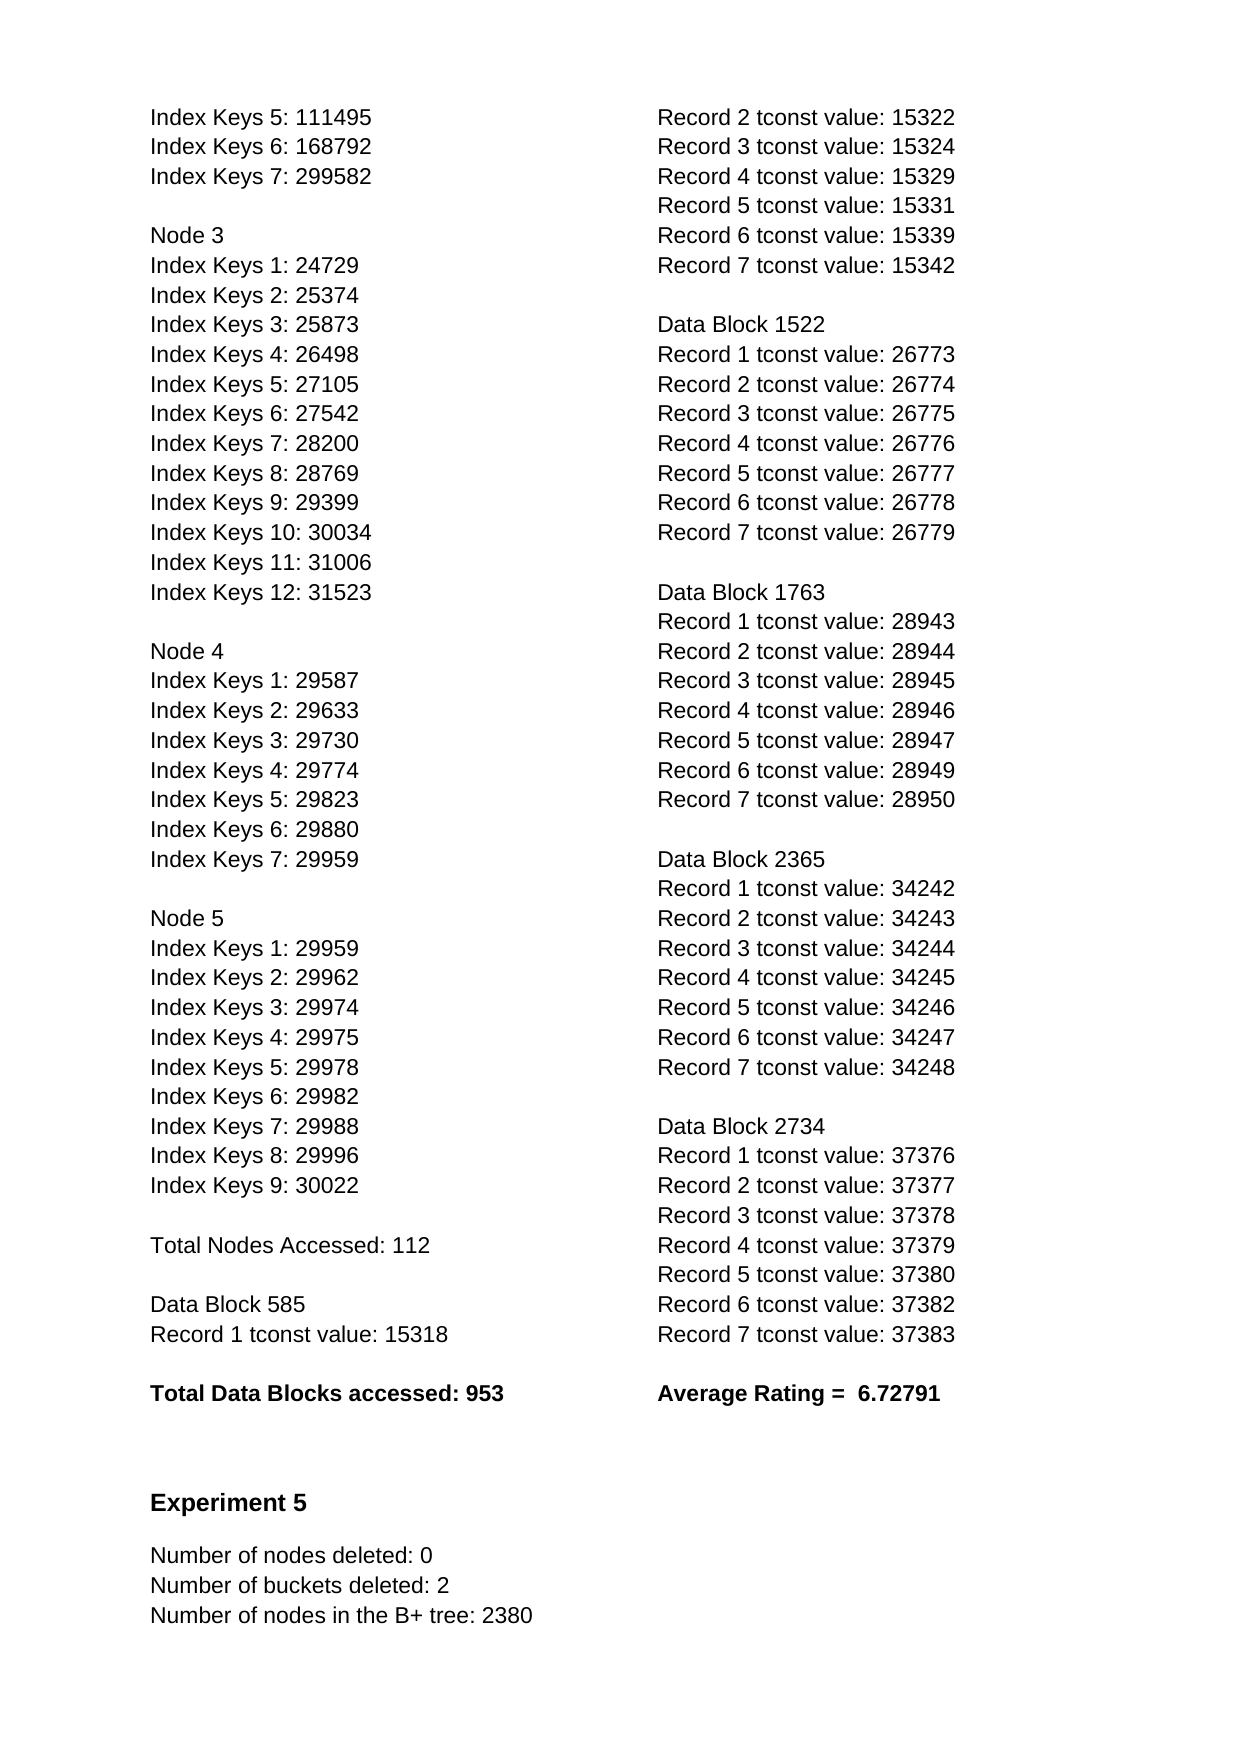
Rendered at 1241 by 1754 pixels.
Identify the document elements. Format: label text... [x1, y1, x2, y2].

text Record 5 tconst value: 34246 [657, 994, 1090, 1020]
text Index Keys 4: 29774 [150, 757, 583, 783]
text Data Block 585 [150, 1291, 583, 1317]
text Total Nodes Accessed: 112 [150, 1232, 583, 1258]
text Index Keys 3: 29730 [150, 727, 583, 753]
text Index Keys 8: 29996 [150, 1142, 583, 1169]
text Index Keys 6: 27542 [150, 400, 583, 427]
subtitle Experiment 5 [150, 1488, 1090, 1517]
text Number of nodes in the B+ tree: 2380 [150, 1602, 1090, 1628]
text Record 6 tconst value: 28949 [657, 757, 1090, 783]
text Index Keys 4: 26498 [150, 341, 583, 367]
text Record 7 tconst value: 15342 [657, 252, 1090, 278]
text Record 7 tconst value: 34248 [657, 1053, 1090, 1080]
text Node 3 [150, 222, 583, 248]
text Record 1 tconst value: 28943 [657, 608, 1090, 634]
text Index Keys 8: 28769 [150, 460, 583, 486]
text Record 3 tconst value: 15324 [657, 133, 1090, 159]
text Number of nodes deleted: 0 [150, 1542, 1090, 1568]
text Index Keys 6: 29880 [150, 816, 583, 842]
text Record 2 tconst value: 26774 [657, 371, 1090, 397]
text Index Keys 5: 29823 [150, 786, 583, 813]
text Record 1 tconst value: 15318 [150, 1321, 583, 1347]
text Index Keys 7: 28200 [150, 430, 583, 456]
text Record 4 tconst value: 37379 [657, 1232, 1090, 1258]
text Record 6 tconst value: 37382 [657, 1291, 1090, 1317]
text Record 1 tconst value: 34242 [657, 875, 1090, 902]
text Record 5 tconst value: 26777 [657, 460, 1090, 486]
text Record 4 tconst value: 28946 [657, 697, 1090, 723]
text Index Keys 1: 29959 [150, 935, 583, 961]
text Record 6 tconst value: 26778 [657, 489, 1090, 516]
text Index Keys 9: 29399 [150, 489, 583, 516]
text Index Keys 3: 29974 [150, 994, 583, 1020]
text Index Keys 12: 31523 [150, 578, 583, 605]
text Record 4 tconst value: 34245 [657, 964, 1090, 991]
text Record 2 tconst value: 37377 [657, 1172, 1090, 1198]
text Index Keys 2: 25374 [150, 282, 583, 308]
text Record 7 tconst value: 37383 [657, 1321, 1090, 1347]
text Index Keys 7: 29988 [150, 1113, 583, 1139]
text Record 5 tconst value: 15331 [657, 192, 1090, 219]
text Index Keys 10: 30034 [150, 519, 583, 545]
text Index Keys 5: 111495 [150, 103, 583, 130]
text Average Rating = 6.72791 [657, 1380, 1090, 1406]
text Index Keys 1: 24729 [150, 252, 583, 278]
text Node 5 [150, 905, 583, 931]
text Record 3 tconst value: 34244 [657, 935, 1090, 961]
text Index Keys 2: 29962 [150, 964, 583, 991]
text Record 3 tconst value: 28945 [657, 667, 1090, 694]
text Record 6 tconst value: 15339 [657, 222, 1090, 248]
text Record 3 tconst value: 26775 [657, 400, 1090, 427]
text Record 1 tconst value: 26773 [657, 341, 1090, 367]
text Record 2 tconst value: 15322 [657, 103, 1090, 130]
text Record 1 tconst value: 37376 [657, 1142, 1090, 1169]
text Record 4 tconst value: 15329 [657, 163, 1090, 189]
text Index Keys 2: 29633 [150, 697, 583, 723]
text Index Keys 5: 27105 [150, 371, 583, 397]
text Data Block 2734 [657, 1113, 1090, 1139]
text Record 2 tconst value: 28944 [657, 638, 1090, 664]
text Index Keys 7: 299582 [150, 163, 583, 189]
text Index Keys 6: 168792 [150, 133, 583, 159]
text Index Keys 7: 29959 [150, 846, 583, 872]
text Index Keys 11: 31006 [150, 549, 583, 575]
text Record 3 tconst value: 37378 [657, 1202, 1090, 1228]
text Node 4 [150, 638, 583, 664]
text Index Keys 9: 30022 [150, 1172, 583, 1198]
text Record 7 tconst value: 26779 [657, 519, 1090, 545]
text Total Data Blocks accessed: 953 [150, 1380, 583, 1406]
text Number of buckets deleted: 2 [150, 1572, 1090, 1598]
text Index Keys 1: 29587 [150, 667, 583, 694]
text Record 4 tconst value: 26776 [657, 430, 1090, 456]
text Record 2 tconst value: 34243 [657, 905, 1090, 931]
text Data Block 1522 [657, 311, 1090, 338]
text Index Keys 6: 29982 [150, 1083, 583, 1109]
text Record 5 tconst value: 37380 [657, 1261, 1090, 1288]
text Index Keys 5: 29978 [150, 1053, 583, 1080]
text Data Block 1763 [657, 578, 1090, 605]
text Index Keys 3: 25873 [150, 311, 583, 338]
text Record 7 tconst value: 28950 [657, 786, 1090, 813]
text Index Keys 4: 29975 [150, 1024, 583, 1050]
text Record 6 tconst value: 34247 [657, 1024, 1090, 1050]
text Data Block 2365 [657, 846, 1090, 872]
text Record 5 tconst value: 28947 [657, 727, 1090, 753]
